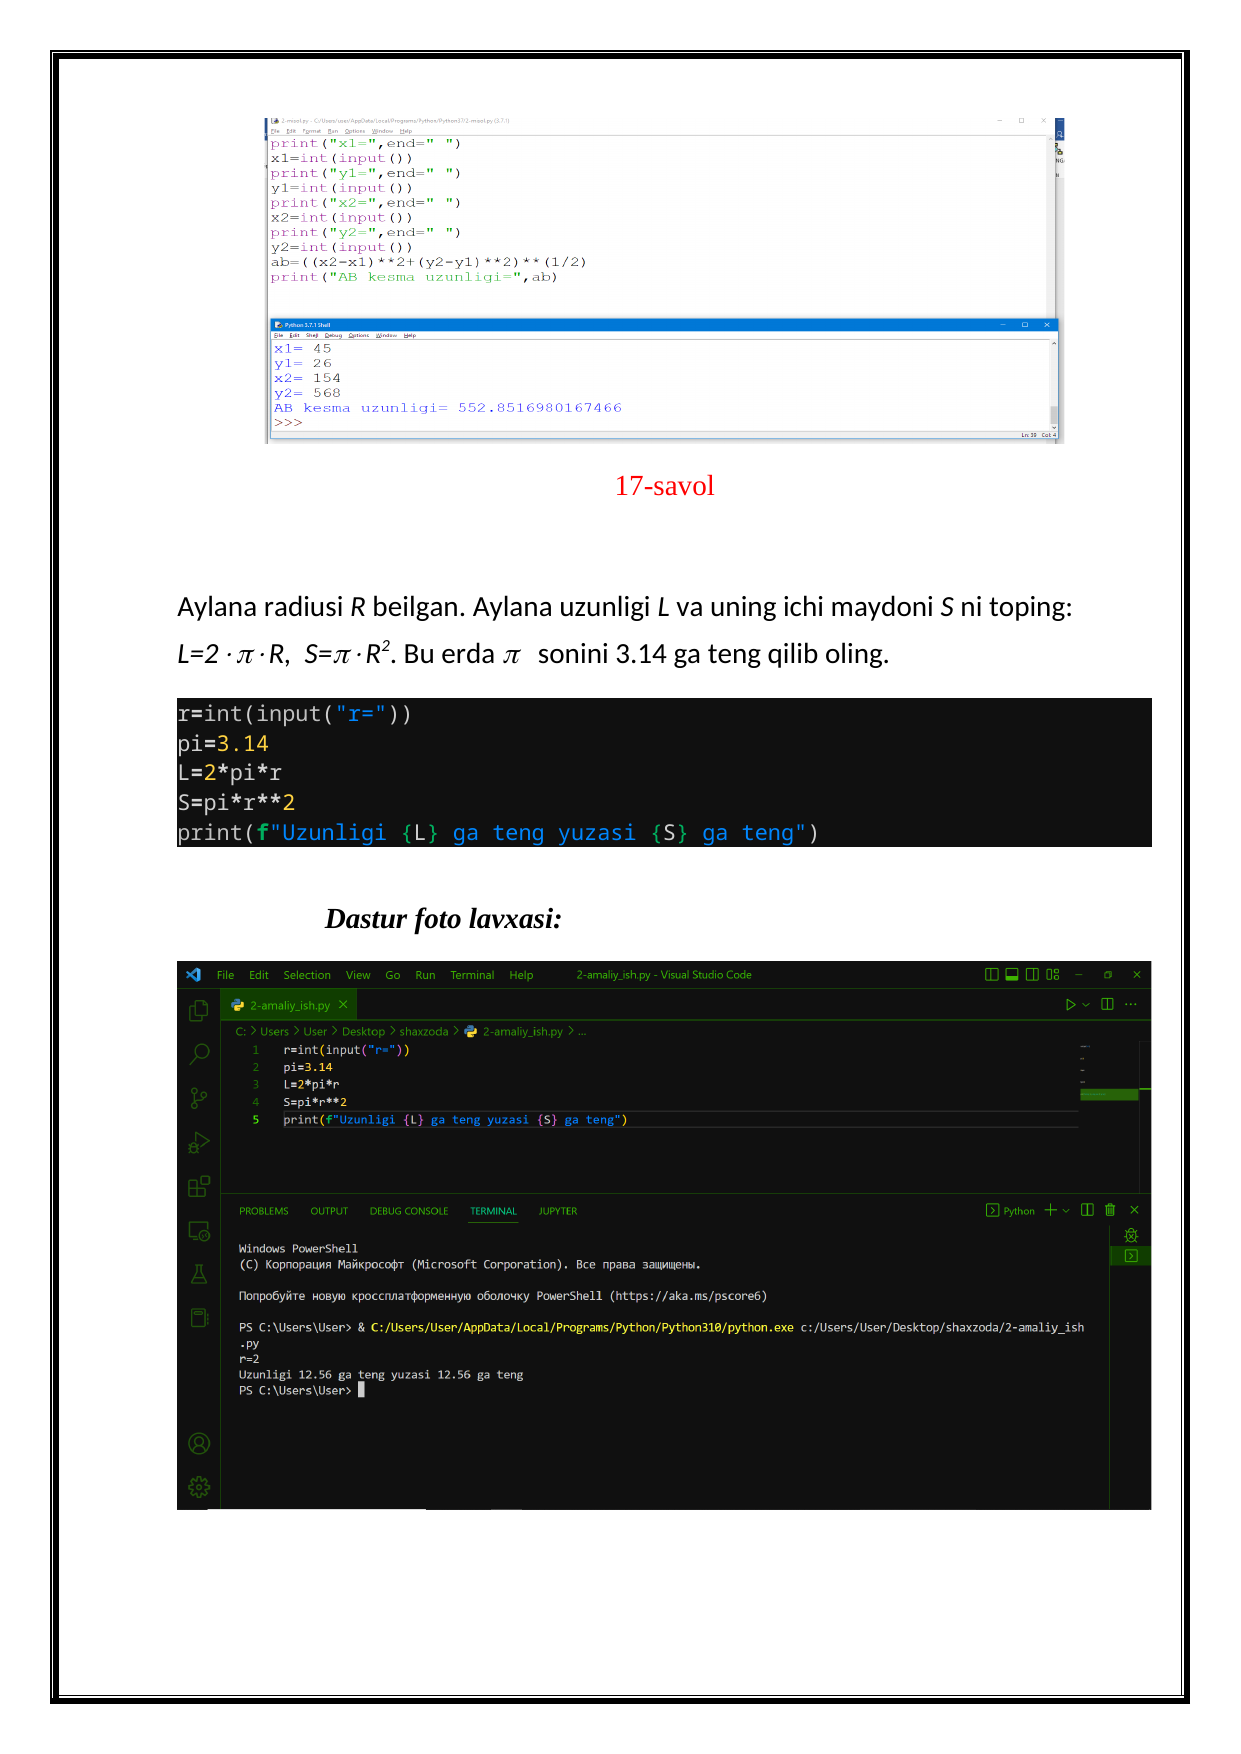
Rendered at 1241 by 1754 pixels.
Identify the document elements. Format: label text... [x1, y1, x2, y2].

text Аylаnа rаdiusi R beilgаn. Аylаnа uzunligi L vа uning ichi mаydoni S ni toping: L=2R, S=R2. Bu erdа sonini 3.14 gа teng qilib oling. [177, 588, 1152, 670]
picture [177, 961, 1152, 1510]
text pi=3.14 [177, 727, 1152, 757]
text 17-savol [177, 468, 1152, 502]
picture [264, 118, 1065, 444]
text r=int(input("r=")) [177, 698, 1152, 727]
text L=2*pi*r [177, 757, 1152, 787]
text S=pi*r**2 [177, 787, 1152, 817]
text Dastur foto lavxasi: [177, 901, 1152, 935]
text print(f"Uzunligi {L} ga teng yuzasi {S} ga teng") [177, 817, 1152, 847]
